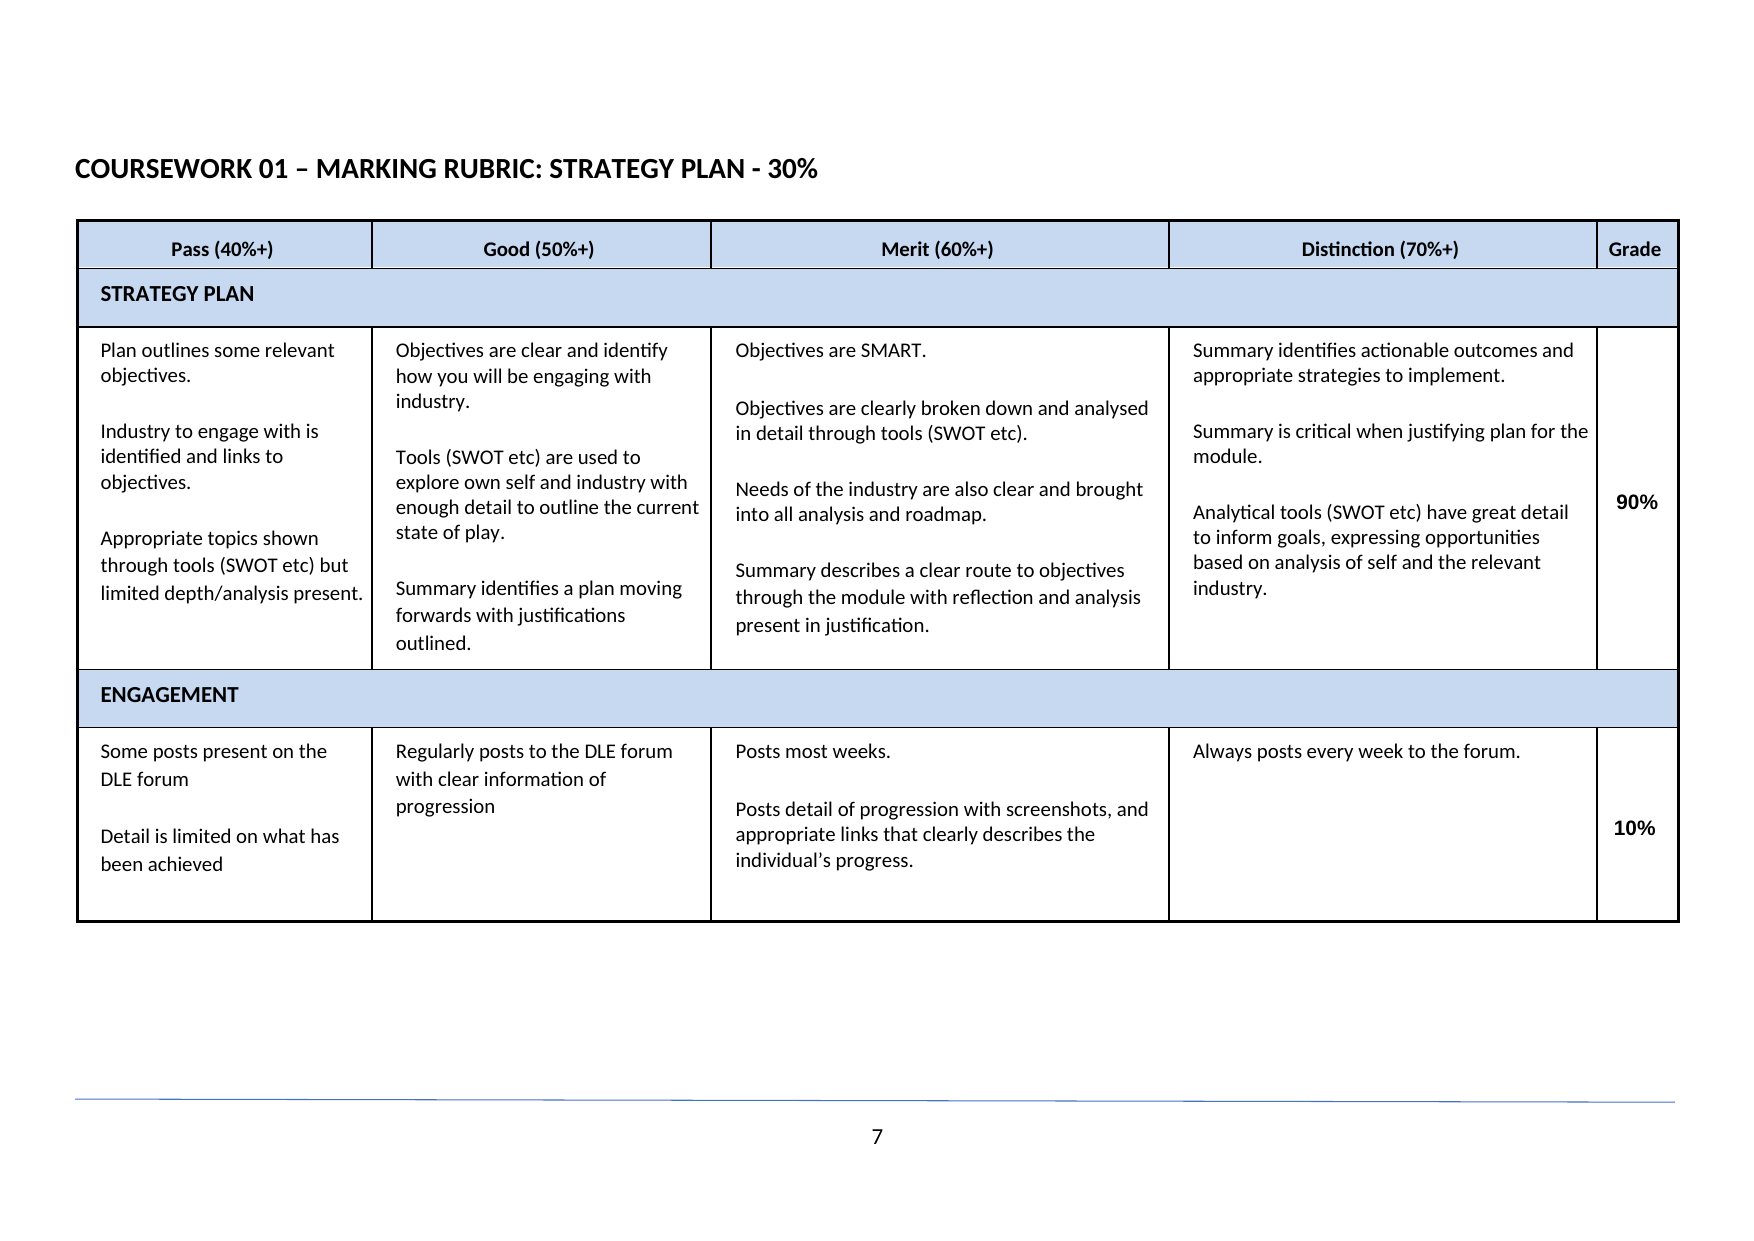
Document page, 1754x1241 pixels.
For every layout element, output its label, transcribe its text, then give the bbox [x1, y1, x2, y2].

table_cell Summary identifies actionable outcomes and appropriate strategies to implement. Summary is critical when justifying plan for the module. Analytical tools (SWOT etc) have great detail to inform goals, expressing opportunities based on analysis of self and the relevant industry. [1170, 328, 1596, 669]
table_cell Regularly posts to the DLE forum with clear information of progression [373, 728, 710, 920]
table_cell STRATEGY PLAN [79, 269, 372, 326]
subtitle COURSEWORK 01 – MARKING RUBRIC: STRATEGY PLAN - 30% [75, 150, 1679, 186]
table_header Grade [1598, 222, 1677, 267]
table_cell Objectives are clear and identify how you will be engaging with industry. Tools (SWOT etc) are used to explore own self and industry with enough detail to outline the current state of play. Summary identifies a plan moving forwards with justifications outlined. [373, 328, 710, 669]
table_cell 10% [1598, 728, 1677, 920]
table_cell [372, 269, 711, 326]
table_cell Posts most weeks. Posts detail of progression with screenshots, and appropriate links that clearly describes the individual’s progress. [712, 728, 1168, 920]
table_cell [372, 670, 711, 727]
table_cell Plan outlines some relevant objectives. Industry to engage with is identified and links to objectives. Appropriate topics shown through tools (SWOT etc) but limited depth/analysis present. [79, 328, 371, 669]
table_header Merit (60%+) [712, 222, 1168, 267]
table_cell ENGAGEMENT [79, 670, 372, 727]
table_cell [1169, 670, 1597, 727]
table_cell [1169, 269, 1597, 326]
table_cell [1597, 269, 1677, 326]
table_header Distinction (70%+) [1170, 222, 1596, 267]
table_header Good (50%+) [373, 222, 710, 267]
table_cell [711, 269, 1169, 326]
table_cell [711, 670, 1169, 727]
table_header Pass (40%+) [79, 222, 371, 267]
table_cell Always posts every week to the forum. [1170, 728, 1596, 920]
table_cell Some posts present on the DLE forum Detail is limited on what has been achieved [79, 728, 371, 920]
table_cell Objectives are SMART. Objectives are clearly broken down and analysed in detail through tools (SWOT etc). Needs of the industry are also clear and brought into all analysis and roadmap. Summary describes a clear route to objectives through the module with reflection and analysis present in justification. [712, 328, 1168, 669]
table_cell 90% [1598, 328, 1677, 669]
table_cell [1597, 670, 1677, 727]
